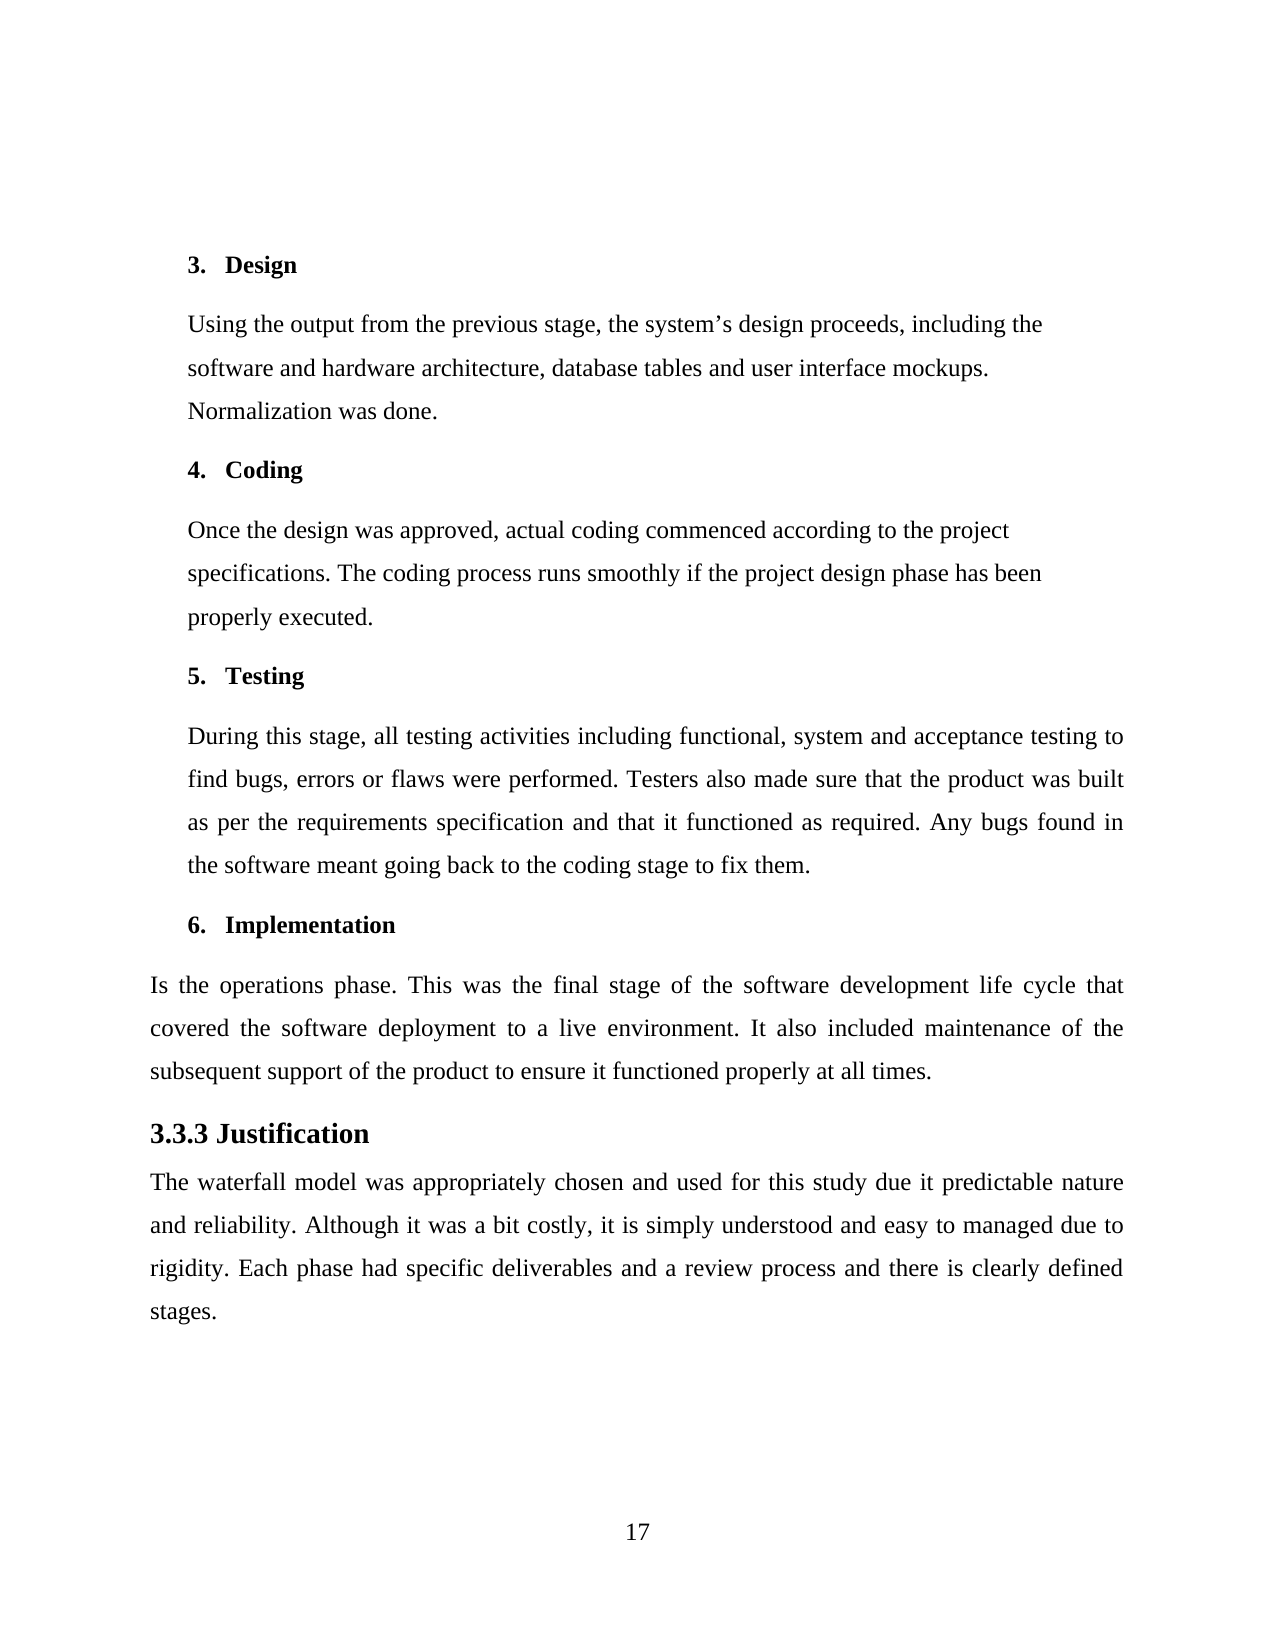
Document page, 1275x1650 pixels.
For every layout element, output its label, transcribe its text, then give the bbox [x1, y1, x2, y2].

text The waterfall model was appropriately chosen and used for this study due it predictable nature and reliability. Although it was a bit costly, it is simply understood and easy to managed due to rigidity. Each phase had specific deliverables and a review process and there is clearly defined stages. [150, 1167, 1125, 1325]
text Once the design was approved, actual coding commenced according to the project specifications. The coding process runs smoothly if the project design phase has been properly executed. [187, 515, 1125, 630]
list Design [187, 250, 1125, 278]
list Testing [187, 661, 1125, 690]
text During this stage, all testing activities including functional, system and acceptance testing to find bugs, errors or flaws were performed. Testers also made sure that the product was built as per the requirements specification and that it functioned as required. Any bugs found in the software meant going back to the coding stage to fix them. [187, 721, 1125, 879]
text Is the operations phase. This was the final stage of the software development life cycle that covered the software deployment to a live environment. It also included maintenance of the subsequent support of the product to ensure it functioned properly at all times. [150, 970, 1125, 1085]
list Coding [187, 456, 1125, 484]
list Implementation [187, 910, 1125, 939]
subtitle 3.3.3 Justification [150, 1116, 1125, 1150]
text Using the output from the previous stage, the system’s design proceeds, including the software and hardware architecture, database tables and user interface mockups. Normalization was done. [187, 309, 1125, 424]
